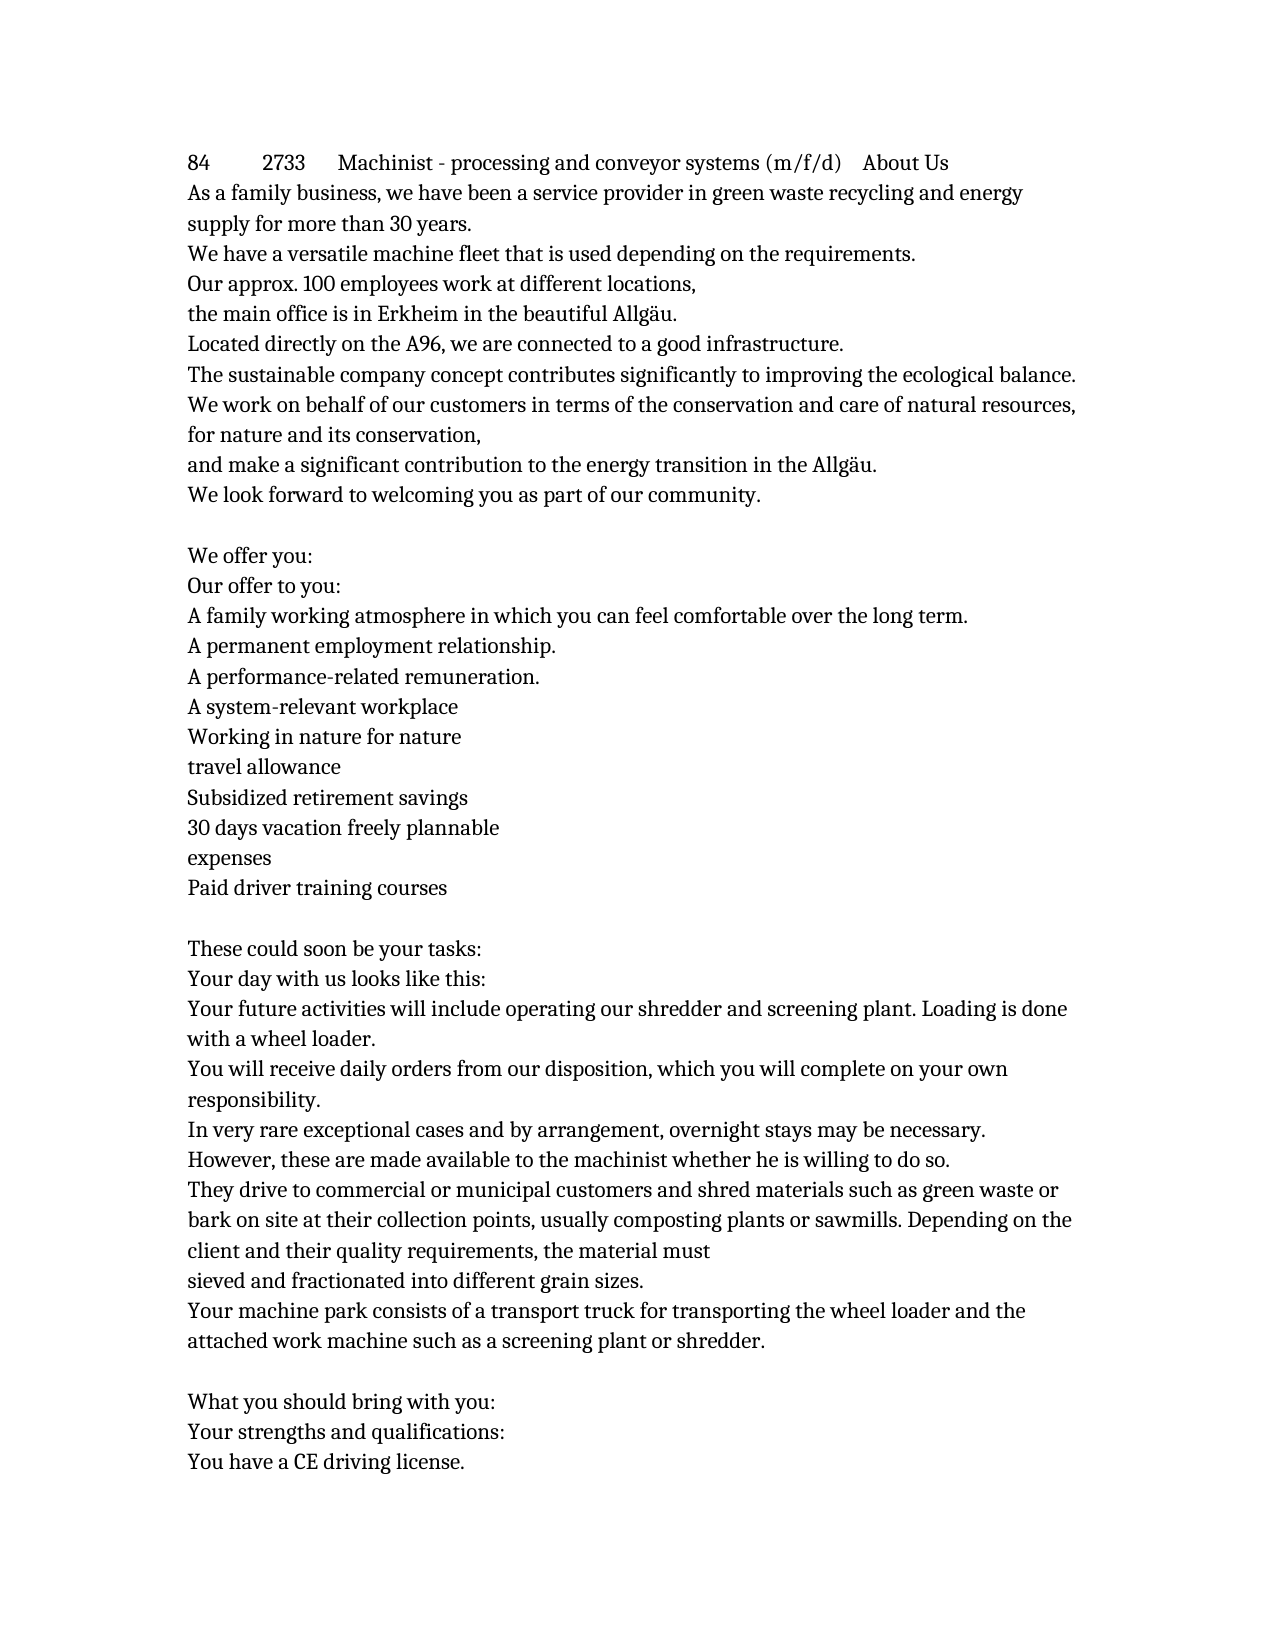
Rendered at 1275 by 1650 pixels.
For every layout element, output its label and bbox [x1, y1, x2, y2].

text [187, 150, 1087, 1475]
